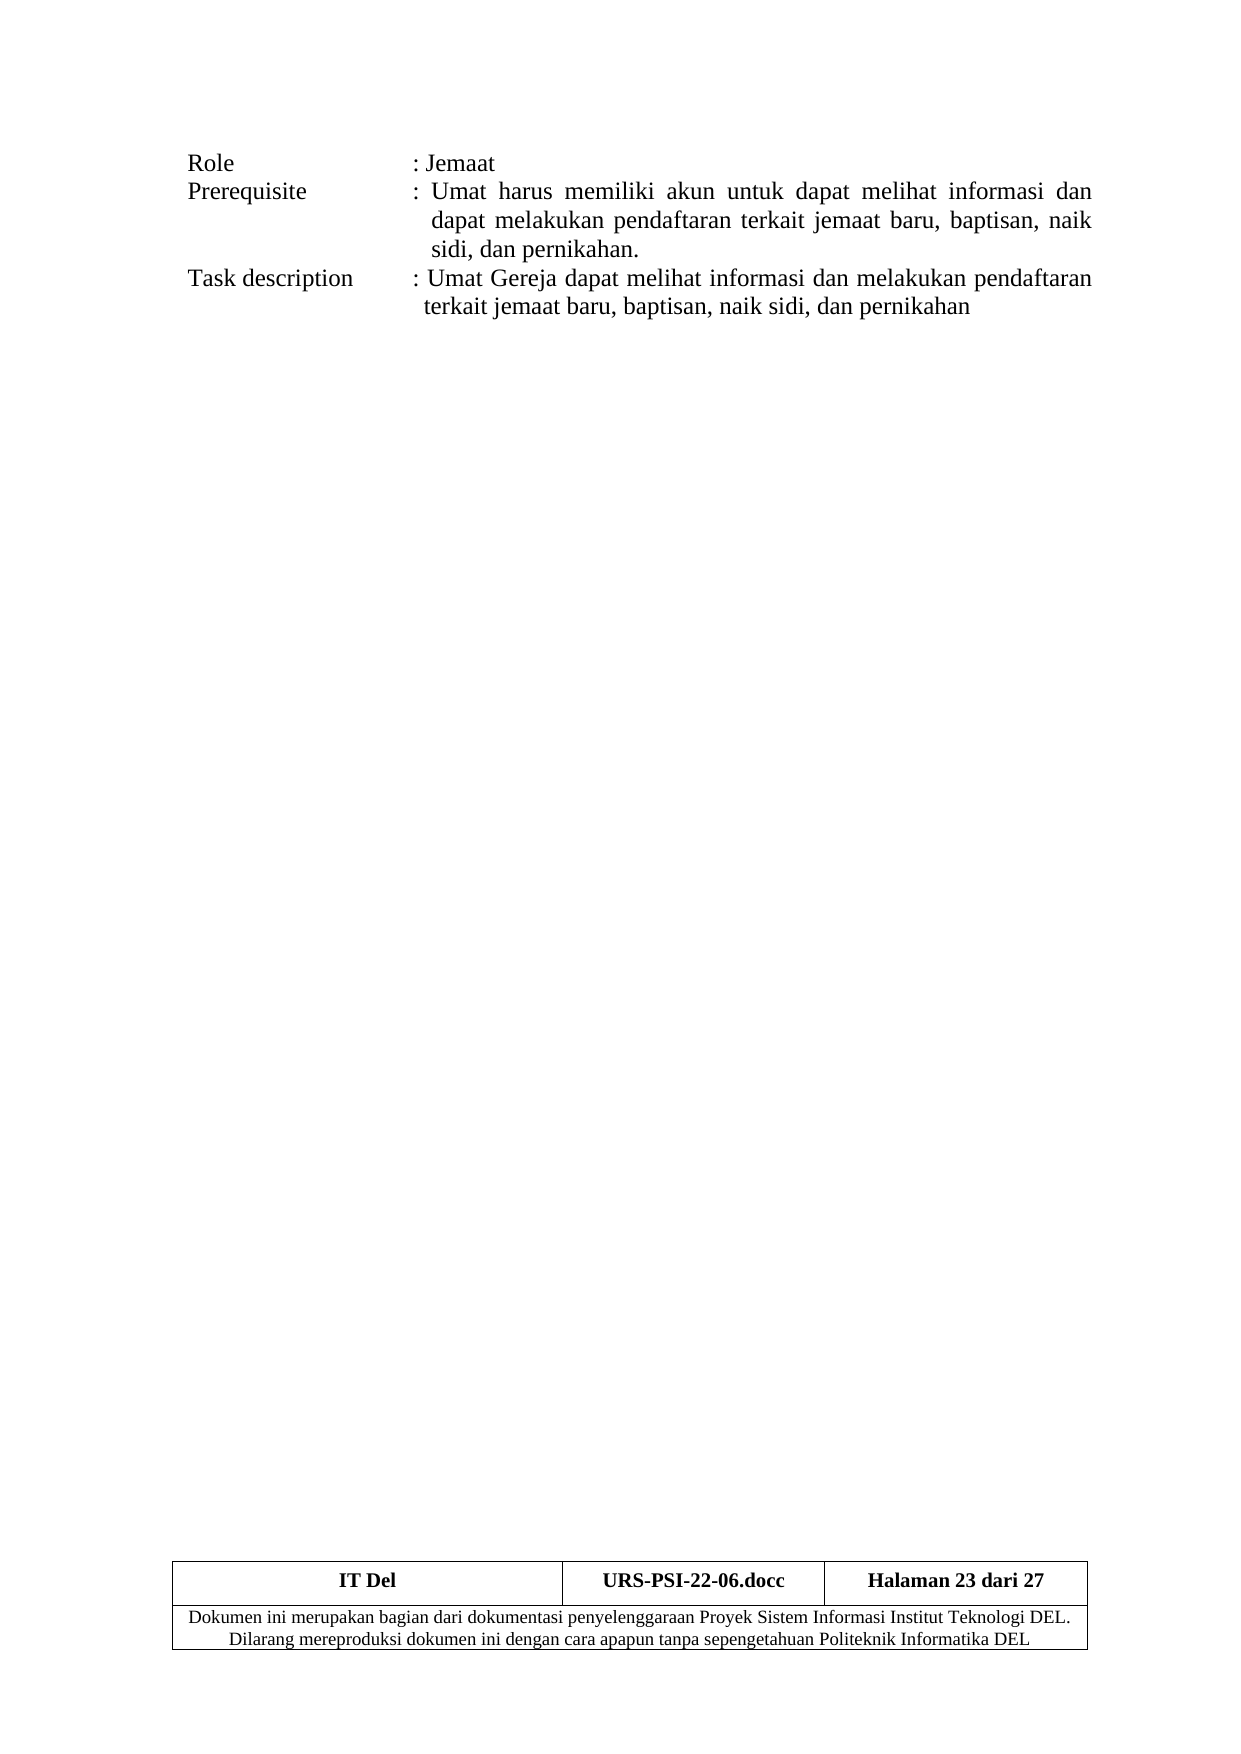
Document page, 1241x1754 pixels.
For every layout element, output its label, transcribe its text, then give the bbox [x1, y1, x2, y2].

text Prerequisite : Umat harus memiliki akun untuk dapat melihat informasi dan dapat melakukan pendaftaran terkait jemaat baru, baptisan, naik sidi, dan pernikahan. [187, 176, 1092, 263]
text Task description : Umat Gereja dapat melihat informasi dan melakukan pendaftaran terkait jemaat baru, baptisan, naik sidi, dan pernikahan [187, 263, 1092, 320]
text Role : Jemaat [187, 148, 1092, 176]
